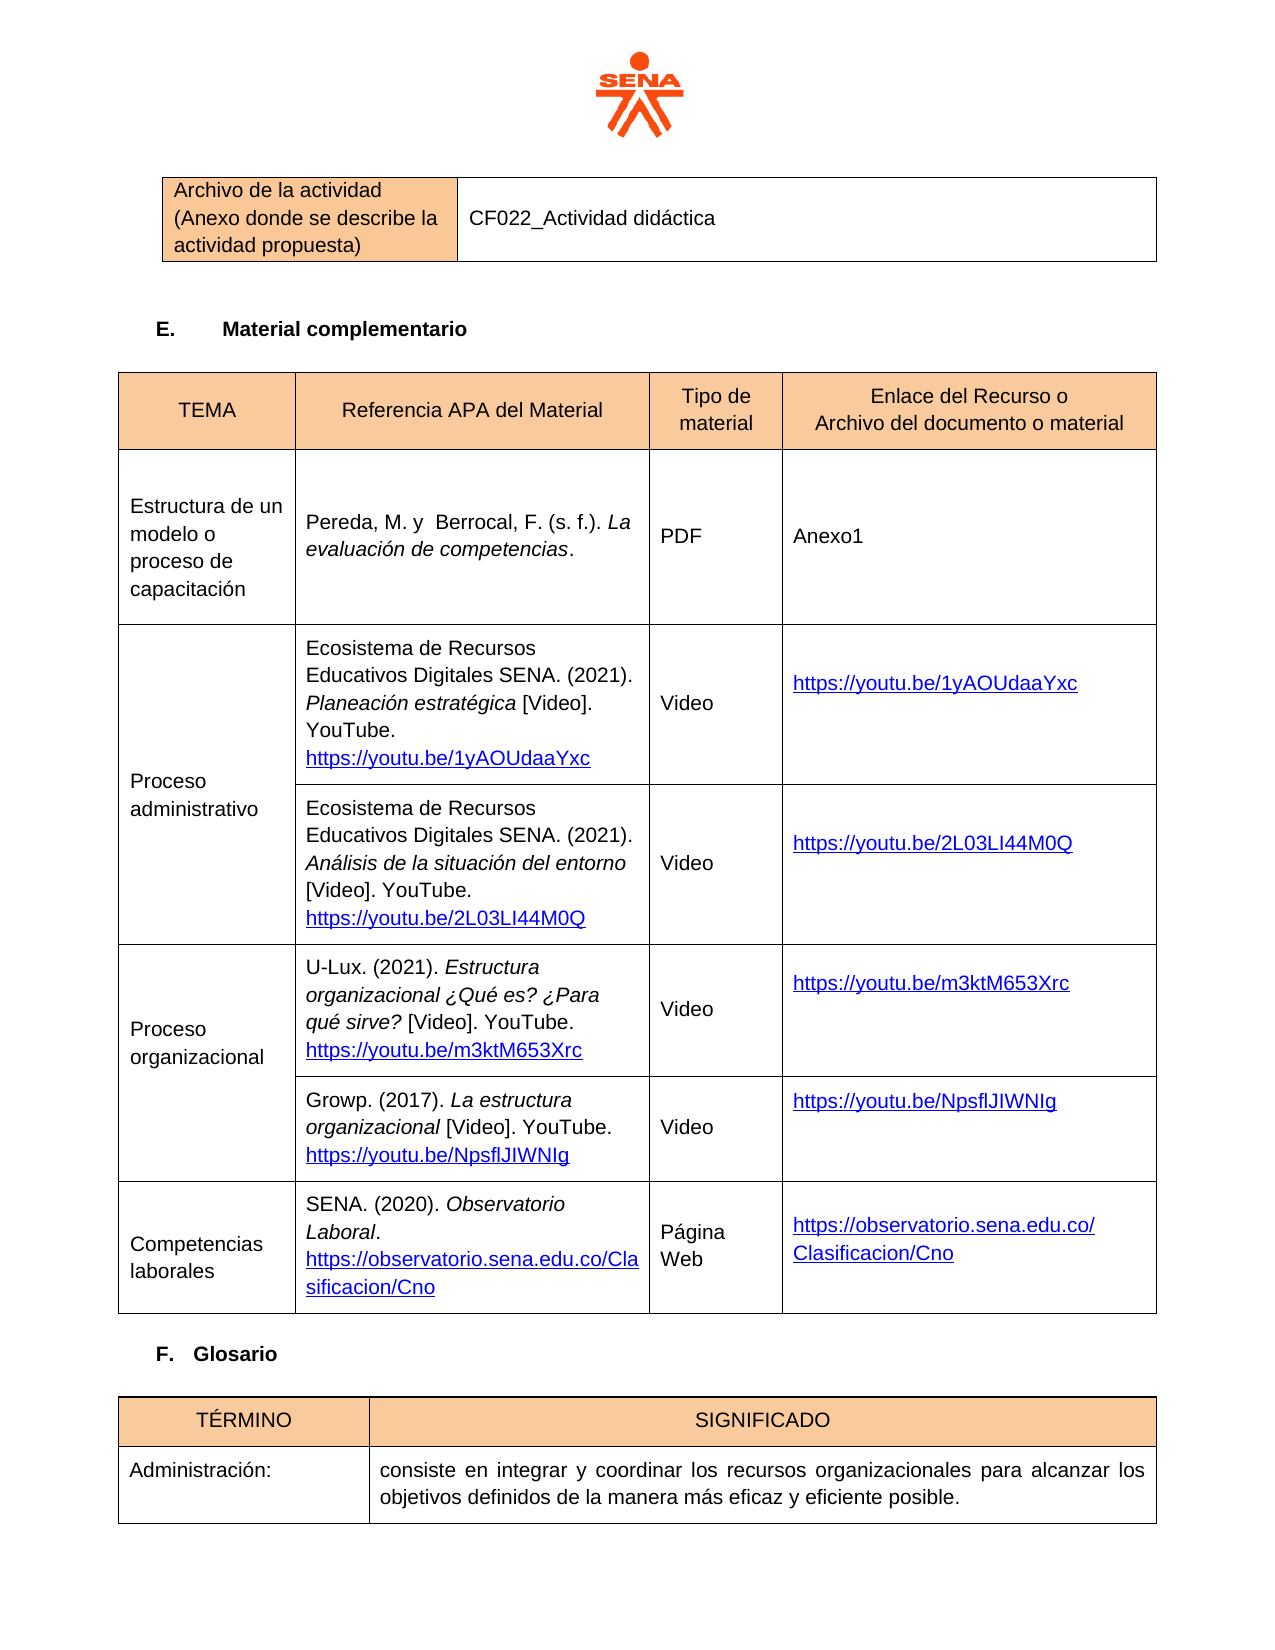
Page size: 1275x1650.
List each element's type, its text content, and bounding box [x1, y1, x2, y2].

table_cell https://youtu.be/NpsflJIWNIg [783, 1077, 1156, 1181]
table_header TEMA [119, 373, 295, 449]
table_cell Competencias laborales [119, 1182, 295, 1313]
table_cell Video [650, 625, 782, 784]
table_cell Estructura de un modelo o proceso de capacitación [119, 450, 295, 624]
table_cell PDF [650, 450, 782, 624]
table_header TÉRMINO [119, 1398, 369, 1446]
table_cell Anexo1 [783, 450, 1156, 624]
table_header Tipo de material [650, 373, 782, 449]
table_cell Pereda, M. y Berrocal, F. (s. f.). La evaluación de competencias. [296, 450, 649, 624]
table_cell Ecosistema de Recursos Educativos Digitales SENA. (2021). Planeación estratégica [Video]. YouTube. https://youtu.be/1yAOUdaaYxc [296, 625, 649, 784]
table_cell https://observatorio.sena.edu.co/Clasificacion/Cno [783, 1182, 1156, 1313]
table_cell https://youtu.be/1yAOUdaaYxc [783, 625, 1156, 784]
table_cell SENA. (2020). Observatorio Laboral. https://observatorio.sena.edu.co/Clasificacion/Cno [296, 1182, 649, 1313]
table_header Enlace del Recurso o Archivo del documento o material [783, 373, 1156, 449]
table_cell consiste en integrar y coordinar los recursos organizacionales para alcanzar los objetivos definidos de la manera más eficaz y eficiente posible. [370, 1447, 1156, 1523]
table_cell Ecosistema de Recursos Educativos Digitales SENA. (2021). Análisis de la situación del entorno [Video]. YouTube. https://youtu.be/2L03LI44M0Q [296, 785, 649, 944]
table_cell Archivo de la actividad (Anexo donde se describe la actividad propuesta) [163, 178, 457, 261]
table_cell Proceso administrativo [119, 625, 295, 944]
picture [585, 48, 690, 142]
table_header Referencia APA del Material [296, 373, 649, 449]
table_cell Video [650, 945, 782, 1076]
table_cell Administración: [119, 1447, 369, 1523]
table_cell U-Lux. (2021). Estructura organizacional ¿Qué es? ¿Para qué sirve? [Video]. YouTube. https://youtu.be/m3ktM653Xrc [296, 945, 649, 1076]
table_cell Proceso organizacional [119, 945, 295, 1181]
list Glosario [156, 1341, 1157, 1365]
table_cell https://youtu.be/2L03LI44M0Q [783, 785, 1156, 944]
table_cell Growp. (2017). La estructura organizacional [Video]. YouTube. https://youtu.be/NpsflJIWNIg [296, 1077, 649, 1181]
table_header SIGNIFICADO [370, 1398, 1156, 1446]
list Material complementario [156, 317, 1157, 341]
table_cell CF022_Actividad didáctica [458, 178, 1156, 261]
table_cell Página Web [650, 1182, 782, 1313]
table_cell Video [650, 1077, 782, 1181]
table_cell Video [650, 785, 782, 944]
table_cell https://youtu.be/m3ktM653Xrc [783, 945, 1156, 1076]
